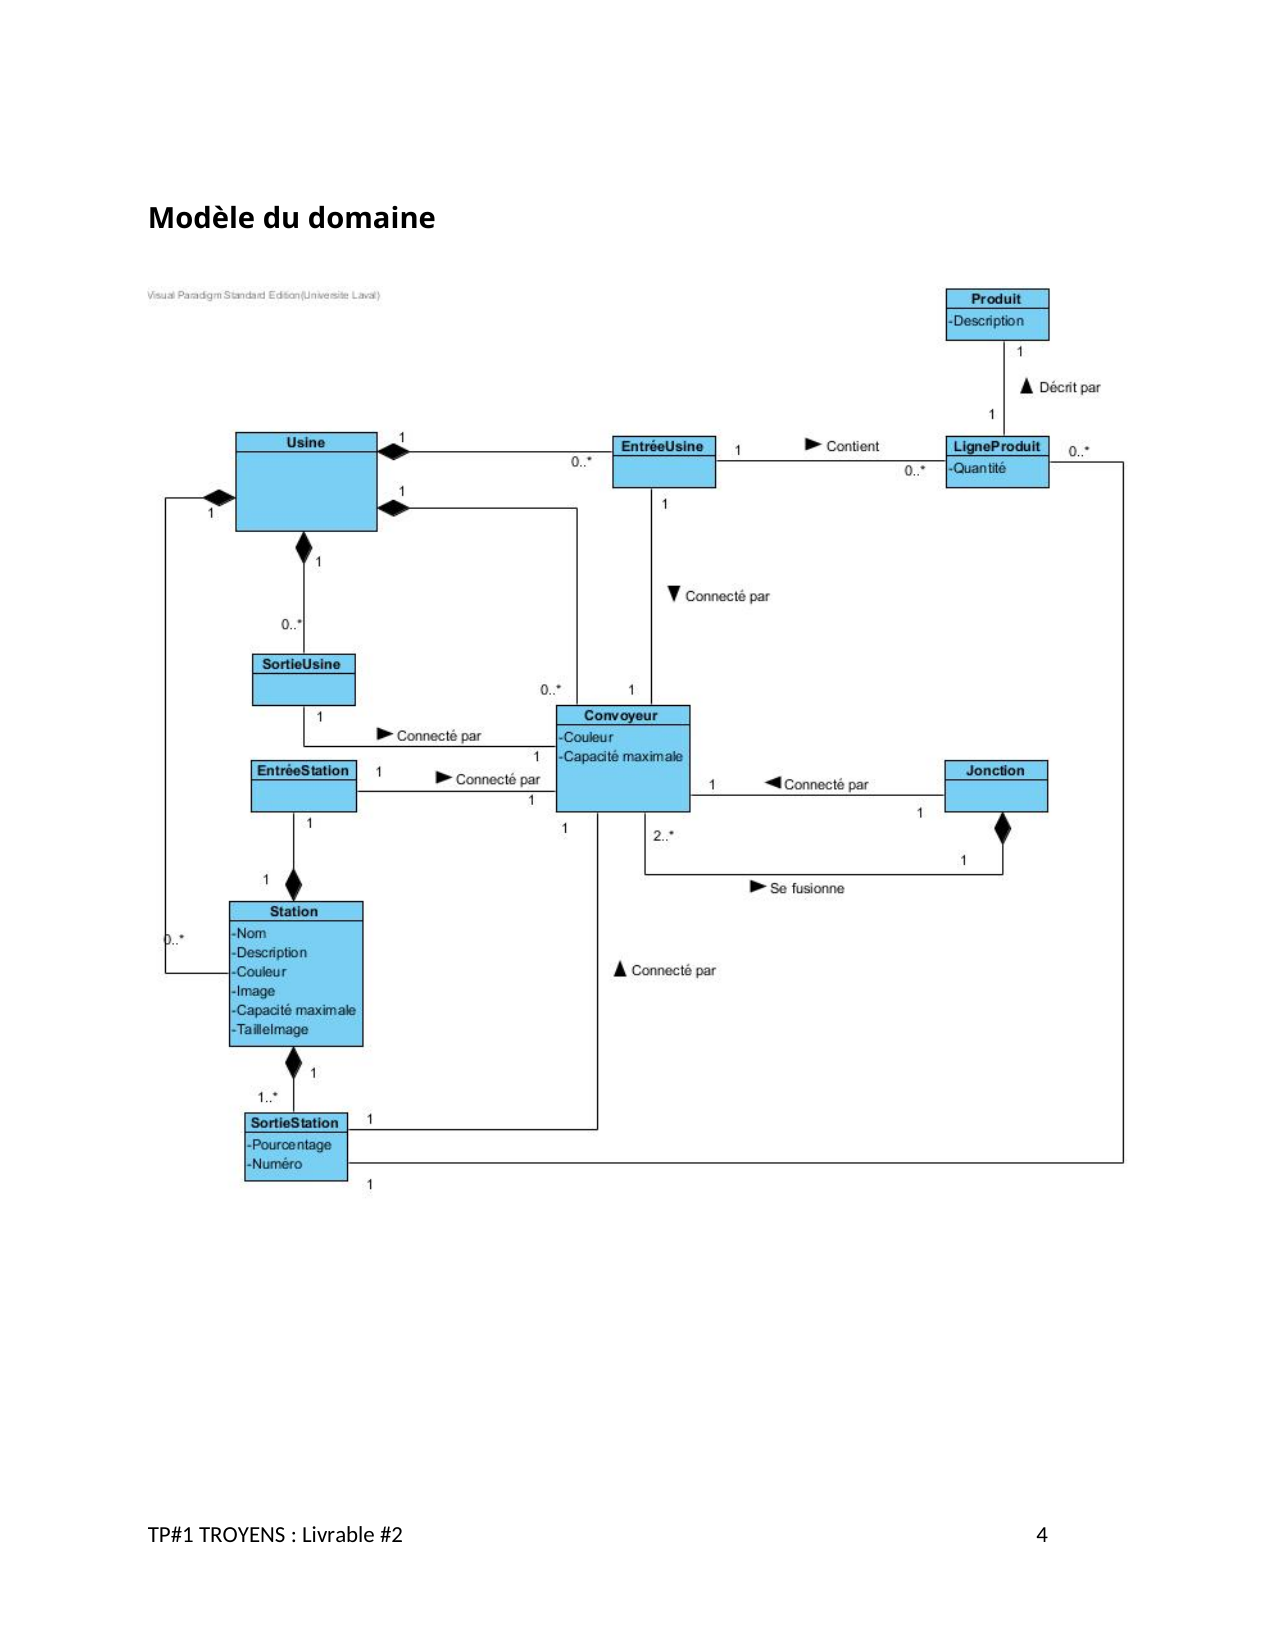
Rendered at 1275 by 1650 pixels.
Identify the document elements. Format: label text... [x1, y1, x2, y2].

picture [147, 286, 1128, 1215]
subtitle Modèle du domaine [148, 198, 1127, 237]
